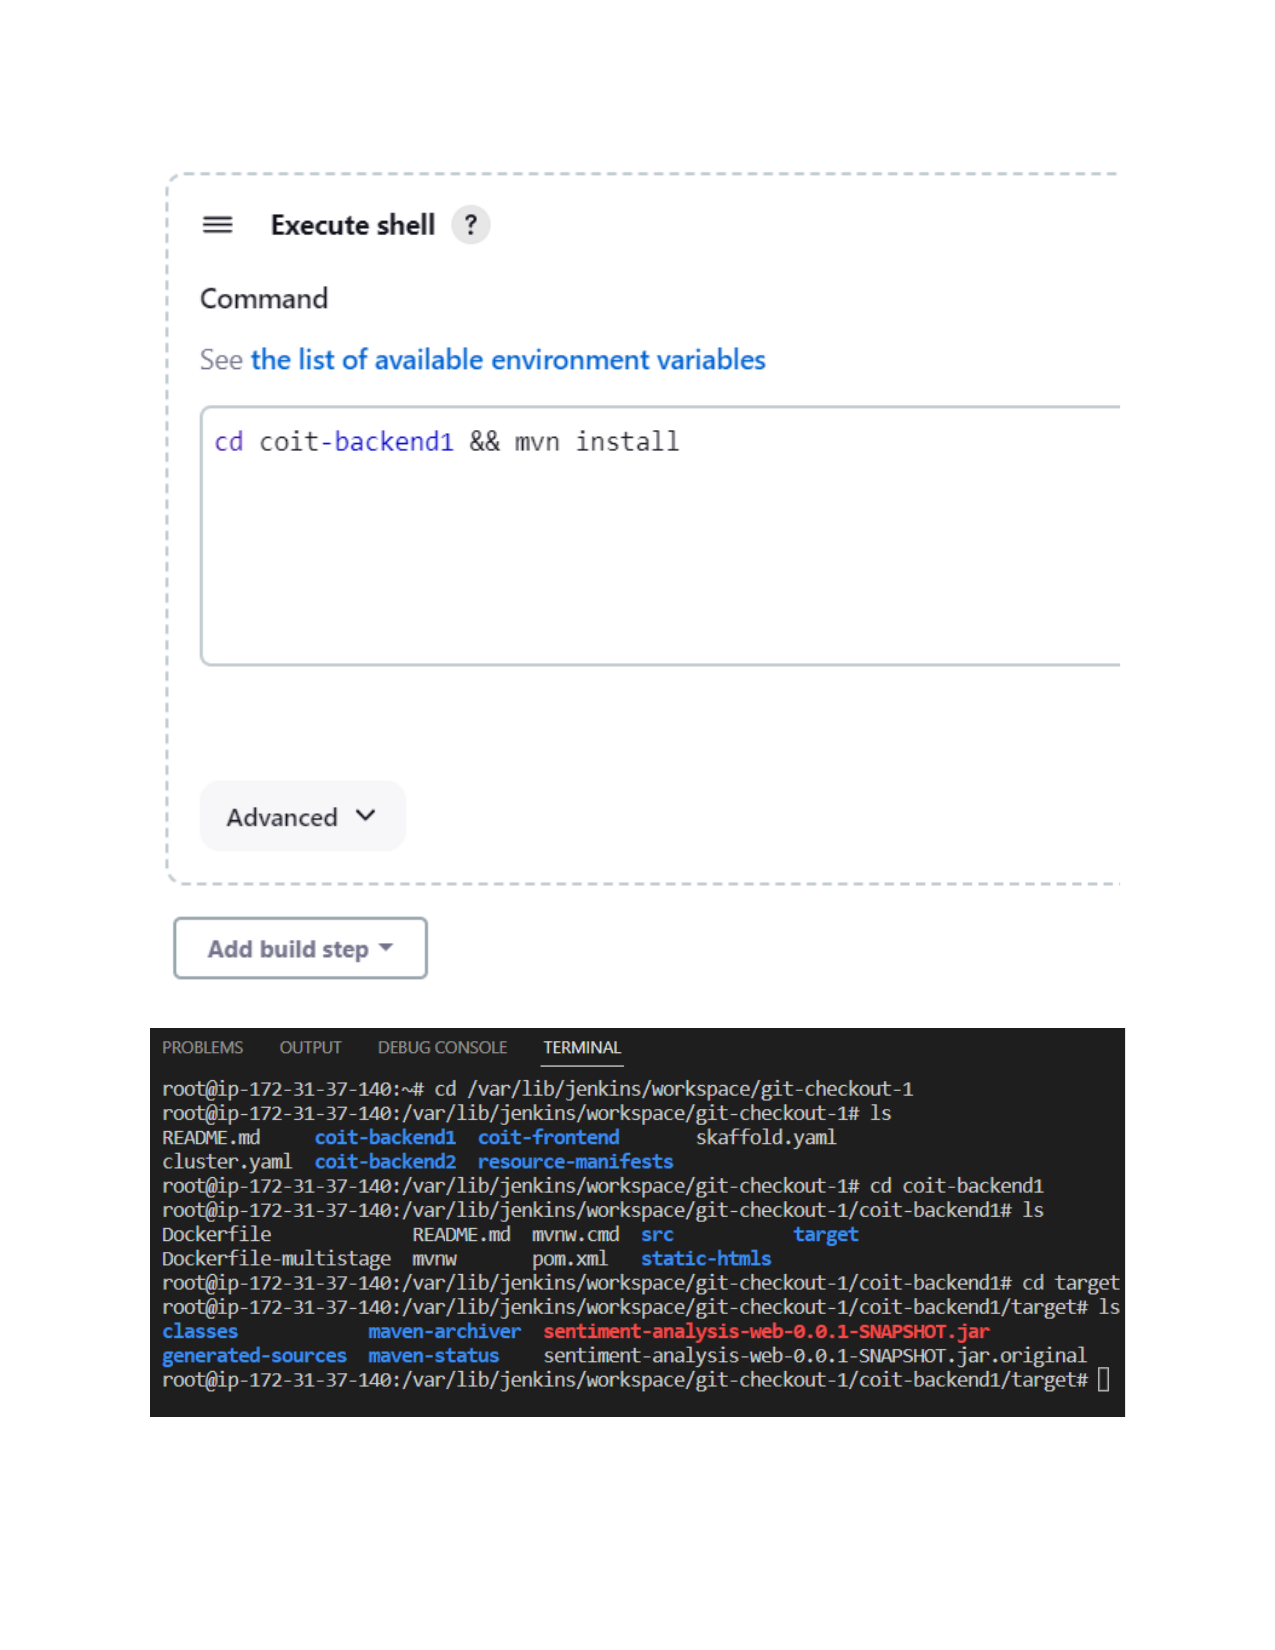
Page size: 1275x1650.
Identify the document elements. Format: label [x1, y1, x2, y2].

picture [150, 150, 1121, 1025]
picture [150, 1028, 1125, 1417]
